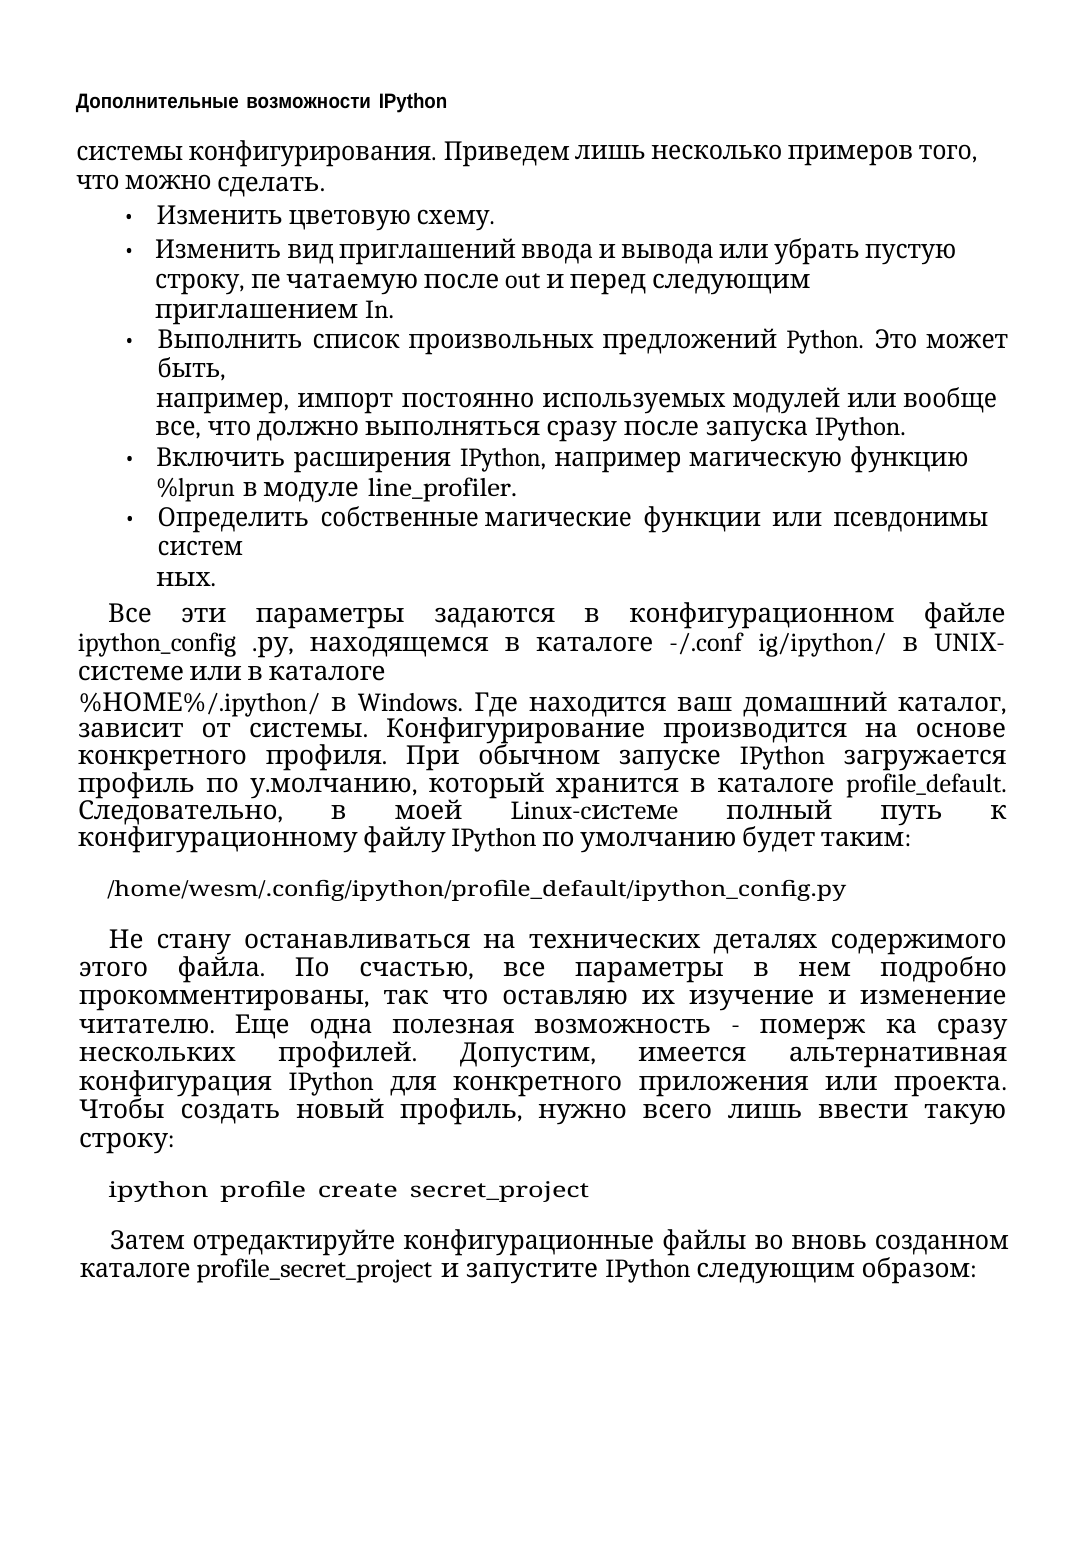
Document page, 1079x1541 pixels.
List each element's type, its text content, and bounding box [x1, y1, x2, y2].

text например, импорт постоянно используемых модулей или вообще все, что должно выполняться сразу после запуска IPython. [155, 383, 1005, 442]
text Затем отредактируйте конфигурационные файлы во вновь созданном каталоге profile_secret_project и запустите IPython следующим образом: [80, 1226, 1008, 1284]
text системы конфигурирования. Приведем лишь несколько примеров того, что можно сделать. [76, 136, 1020, 197]
text ipython profile create secret_project [108, 1175, 1020, 1203]
list Изменить вид приглашений ввода и вывода или убрать пустую строку, пе­ чатаемую после out и перед следующим приглашением In. [123, 234, 1004, 324]
text /home/wesm/.config/ipython/profile_default/ipython_config.py [107, 874, 1020, 903]
text %НОМЕ%/.ipython/ в Windows. Где находится ваш домашний каталог, зависит от системы. Конфигурирование производится на основе конкретного профиля. При обычном запуске IPython загружается профиль по у.молчанию, который хранится в каталоге profile_default. Следовательно, в моей Linux-cиcтeмe полный путь к конфигурационному файлу IPython по умолчанию будет таким: [78, 689, 1007, 853]
text Все эти параметры задаются в конфигурационном файле ipython_config .ру, находящемся в каталоге -/.conf ig/ipython/ в UNIХ-системе или в каталоге [78, 599, 1006, 687]
text Не стану останавливаться на технических деталях содержимого этого файла. По счастью, все параметры в нем подробно прокомментированы, так что оставляю их изучение и изменение читателю. Еще одна полезная возможность - померж­ ка сразу нескольких профилей. Допустим, имеется альтернативная конфигурация IPython для конкретного приложения или проекта. Чтобы создать новый профиль, нужно всего лишь ввести такую строку: [79, 926, 1007, 1154]
list Определить собственные магические функции или псевдонимы систем­ [124, 503, 1020, 562]
list Выполнить список произвольных предложений Python. Это может быть, [123, 324, 1020, 383]
text ных. [156, 562, 1020, 592]
text Дополнительные возможности IPython [76, 88, 1020, 112]
list Включить расширения IPython, например магическую функцию %lprun в модуле line_profiler. [124, 443, 1005, 503]
list Изменить цветовую схему. [123, 199, 1020, 231]
